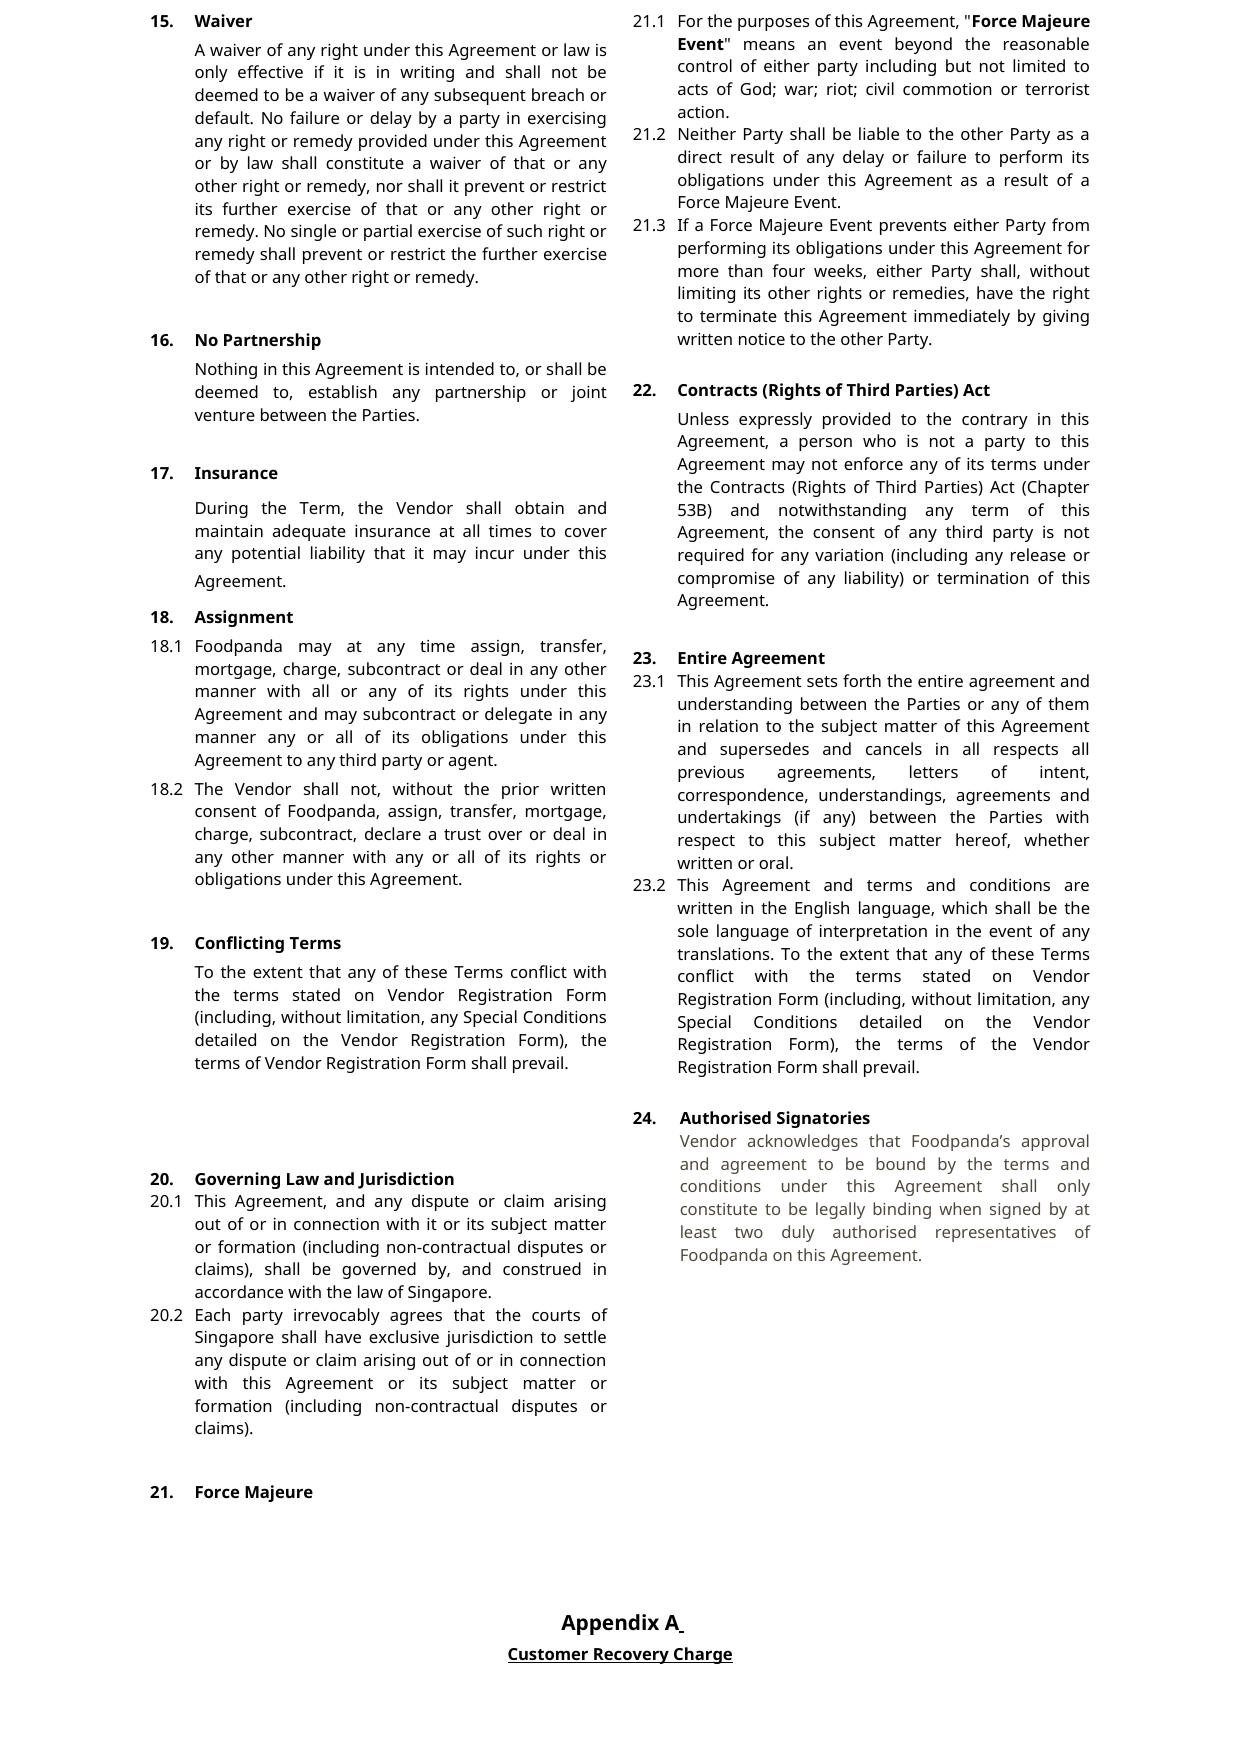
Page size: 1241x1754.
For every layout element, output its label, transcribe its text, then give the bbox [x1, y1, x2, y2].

list This Agreement sets forth the entire agreement and understanding between the Parties or any of them in relation to the subject matter of this Agreement and supersedes and cancels in all respects all previous agreements, letters of intent, correspondence, understandings, agreements and undertakings (if any) between the Parties with respect to this subject matter hereof, whether written or oral. [633, 670, 1090, 874]
text Vendor acknowledges that Foodpanda’s approval and agreement to be bound by the terms and conditions under this Agreement shall only constitute to be legally binding when signed by at least two duly authorised representatives of Foodpanda on this Agreement. [679, 1129, 1090, 1266]
text A waiver of any right under this Agreement or law is only effective if it is in writing and shall not be deemed to be a waiver of any subsequent breach or default. No failure or delay by a party in exercising any right or remedy provided under this Agreement or by law shall constitute a waiver of that or any other right or remedy, nor shall it prevent or restrict its further exercise of that or any other right or remedy. No single or partial exercise of such right or remedy shall prevent or restrict the further exercise of that or any other right or remedy. [194, 38, 607, 288]
list Insurance [150, 461, 607, 484]
list Governing Law and Jurisdiction [150, 1167, 607, 1190]
text To the extent that any of these Terms conflict with the terms stated on Vendor Registration Form (including, without limitation, any Special Conditions detailed on the Vendor Registration Form), the terms of Vendor Registration Form shall prevail. [194, 961, 607, 1074]
text Nothing in this Agreement is intended to, or shall be deemed to, establish any partnership or joint venture between the Parties. [194, 358, 607, 426]
list Each party irrevocably agrees that the courts of Singapore shall have exclusive jurisdiction to settle any dispute or claim arising out of or in connection with this Agreement or its subject matter or formation (including non-contractual disputes or claims). [150, 1303, 607, 1440]
list Authorised Signatories [633, 1107, 1090, 1129]
list Entire Agreement [633, 647, 1090, 670]
list Force Majeure [150, 1481, 607, 1503]
list Waiver [150, 9, 607, 32]
text Unless expressly provided to the contrary in this Agreement, a person who is not a party to this Agreement may not enforce any of its terms under the Contracts (Rights of Third Parties) Act (Chapter 53B) and notwithstanding any term of this Agreement, the consent of any third party is not required for any variation (including any release or compromise of any liability) or termination of this Agreement. [677, 407, 1090, 612]
list Foodpanda may at any time assign, transfer, mortgage, charge, subcontract or deal in any other manner with all or any of its rights under this Agreement and may subcontract or delegate in any manner any or all of its obligations under this Agreement to any third party or agent. [150, 634, 607, 771]
list Assignment [150, 606, 607, 628]
list No Partnership [150, 329, 607, 352]
list This Agreement and terms and conditions are written in the English language, which shall be the sole language of interpretation in the event of any translations. To the extent that any of these Terms conflict with the terms stated on Vendor Registration Form (including, without limitation, any Special Conditions detailed on the Vendor Registration Form), the terms of the Vendor Registration Form shall prevail. [633, 874, 1090, 1078]
text Customer Recovery Charge [150, 1643, 1090, 1665]
text During the Term, the Vendor shall obtain and maintain adequate insurance at all times to cover any potential liability that it may incur under this Agreement. [194, 497, 607, 593]
list The Vendor shall not, without the prior written consent of Foodpanda, assign, transfer, mortgage, charge, subcontract, declare a trust over or deal in any other manner with any or all of its rights or obligations under this Agreement. [150, 777, 607, 891]
list This Agreement, and any dispute or claim arising out of or in connection with it or its subject matter or formation (including non-contractual disputes or claims), shall be governed by, and construed in accordance with the law of Singapore. [150, 1190, 607, 1303]
list If a Force Majeure Event prevents either Party from performing its obligations under this Agreement for more than four weeks, either Party shall, without limiting its other rights or remedies, have the right to terminate this Agreement immediately by giving written notice to the other Party. [633, 214, 1090, 350]
list Contracts (Rights of Third Parties) Act [633, 378, 1090, 401]
text Appendix A [150, 1608, 1090, 1636]
list Conflicting Terms [150, 932, 607, 954]
list Neither Party shall be liable to the other Party as a direct result of any delay or failure to perform its obligations under this Agreement as a result of a Force Majeure Event. [633, 123, 1090, 214]
list For the purposes of this Agreement, "Force Majeure Event" means an event beyond the reasonable control of either party including but not limited to acts of God; war; riot; civil commotion or terrorist action. [633, 9, 1090, 123]
